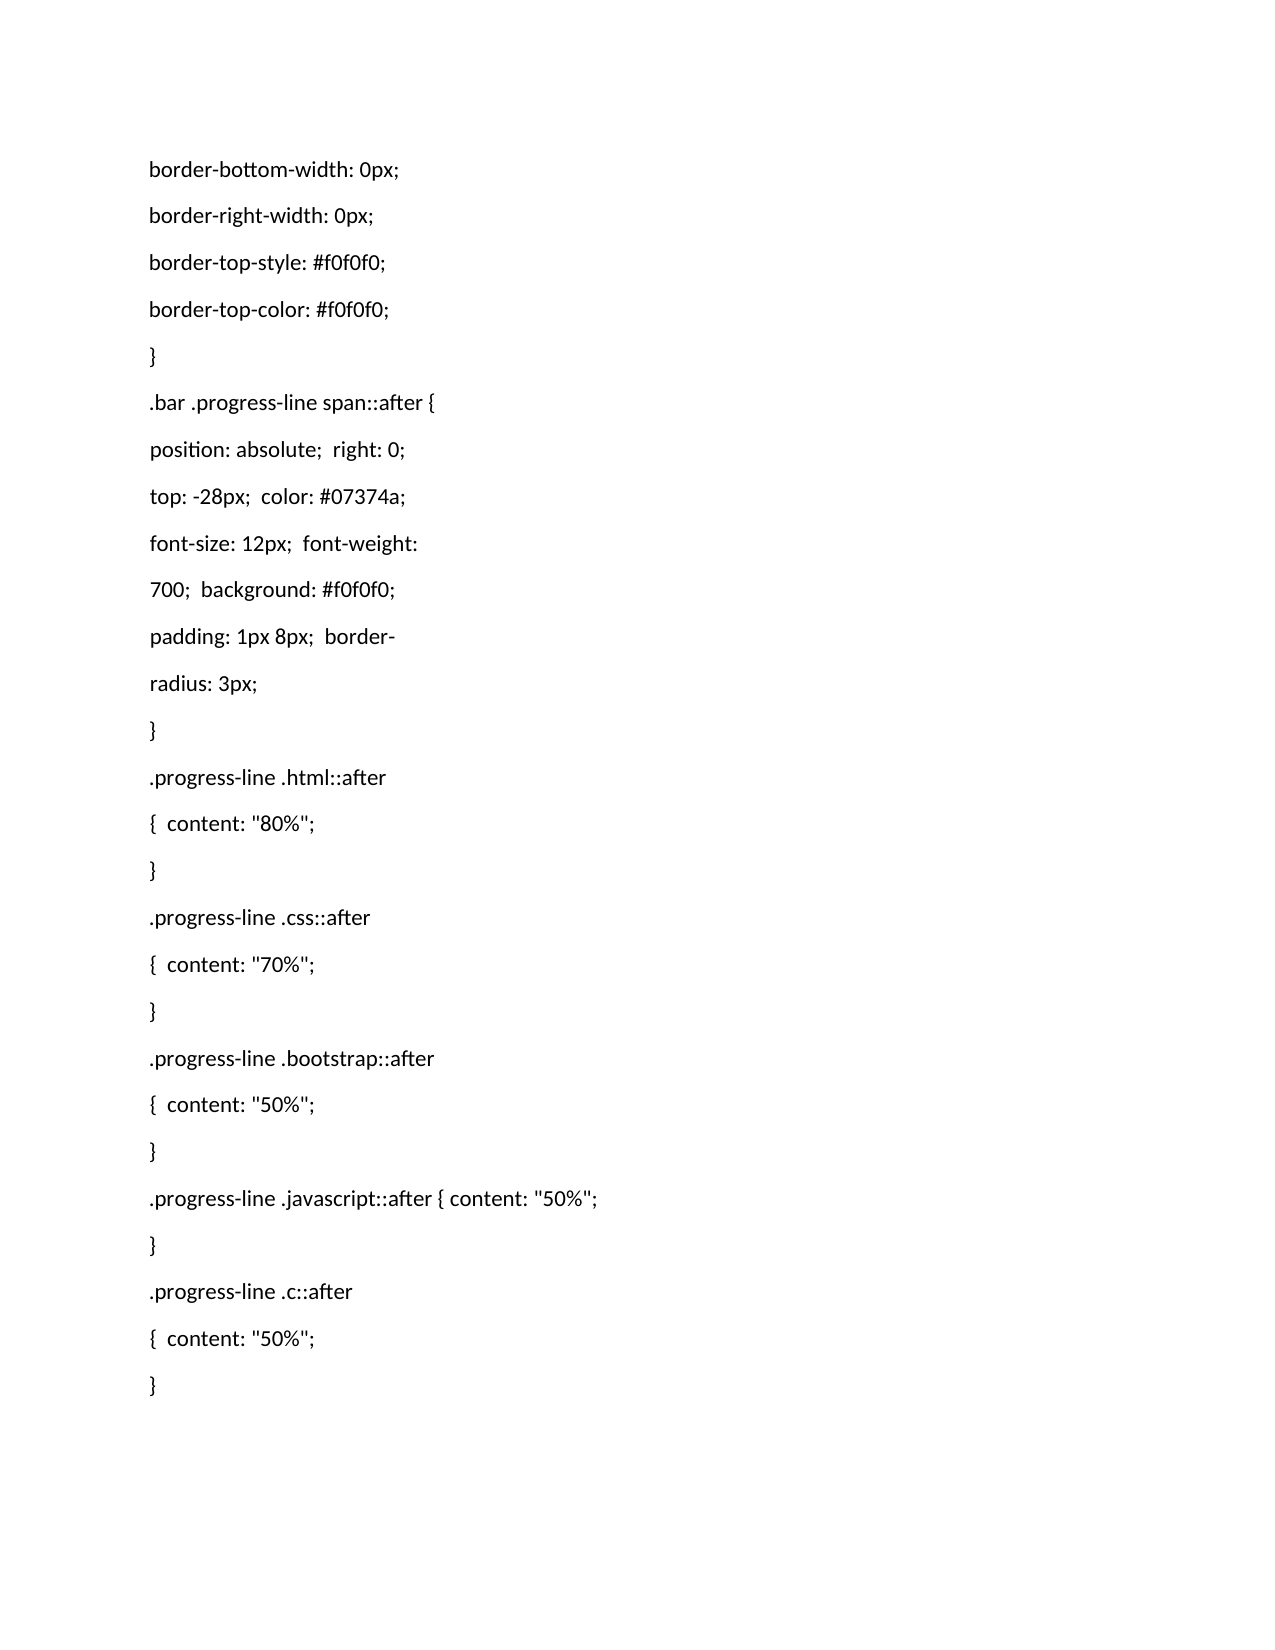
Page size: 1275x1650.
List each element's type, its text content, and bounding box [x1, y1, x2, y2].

text } [148, 1371, 666, 1399]
text } [148, 997, 666, 1025]
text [148, 155, 432, 323]
text .progress-line .c::after { content: "50%"; [148, 1277, 449, 1352]
text } [148, 1231, 666, 1259]
text .progress-line .html::after { content: "80%"; [148, 763, 482, 838]
text .bar .progress-line span::after { position: absolute; right: 0; top: -28px; color: #07374a; font-size: 12px; font-weight: 700; background: #f0f0f0; padding: 1px 8px; border-radius: 3px; [148, 388, 436, 697]
text } [148, 716, 666, 744]
text .progress-line .css::after { content: "70%"; [148, 903, 467, 978]
text .progress-line .javascript::after { content: "50%"; [148, 1184, 666, 1212]
text } [148, 857, 666, 884]
text .progress-line .bootstrap::after { content: "50%"; [148, 1044, 530, 1119]
text } [148, 1137, 666, 1165]
text } [148, 342, 666, 370]
